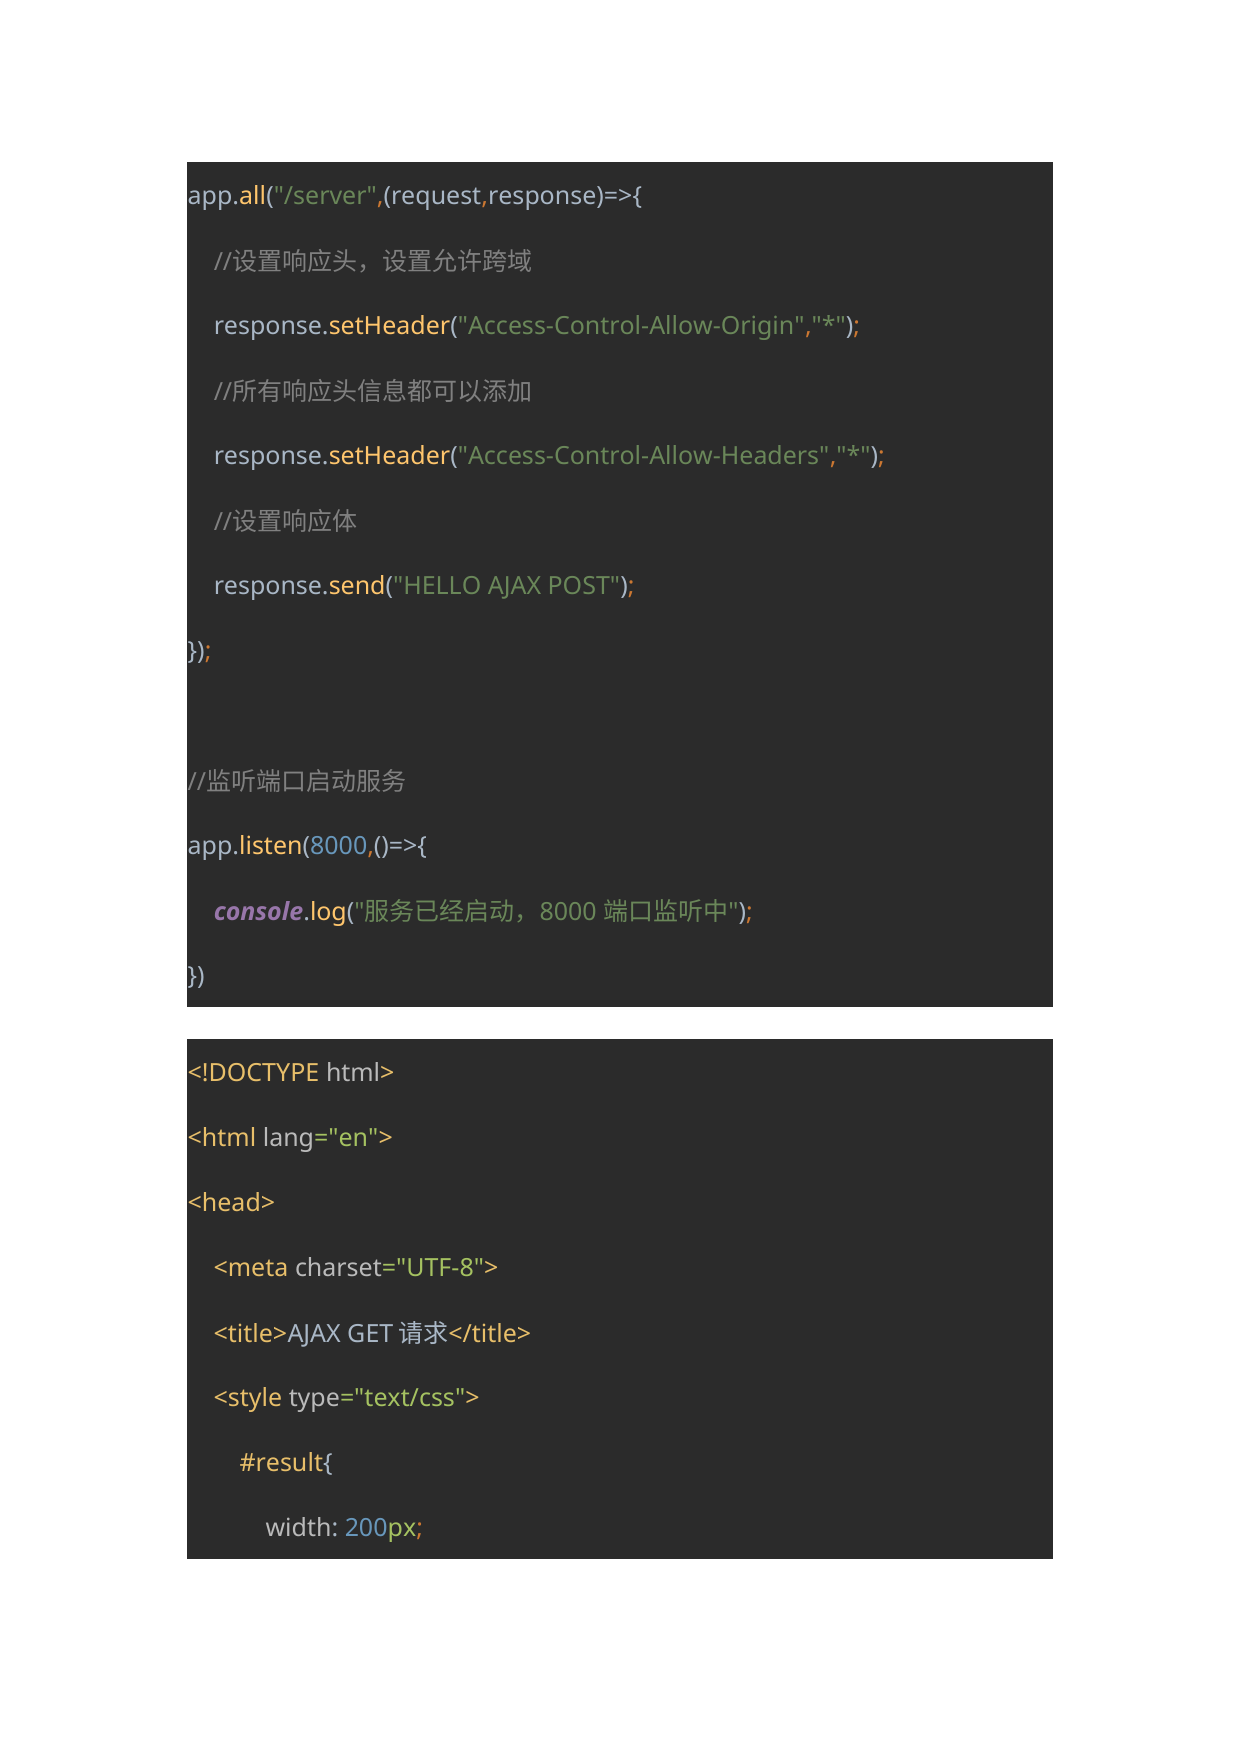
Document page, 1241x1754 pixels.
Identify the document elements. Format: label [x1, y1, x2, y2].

text [187, 1039, 1053, 1559]
text [187, 162, 1053, 1007]
